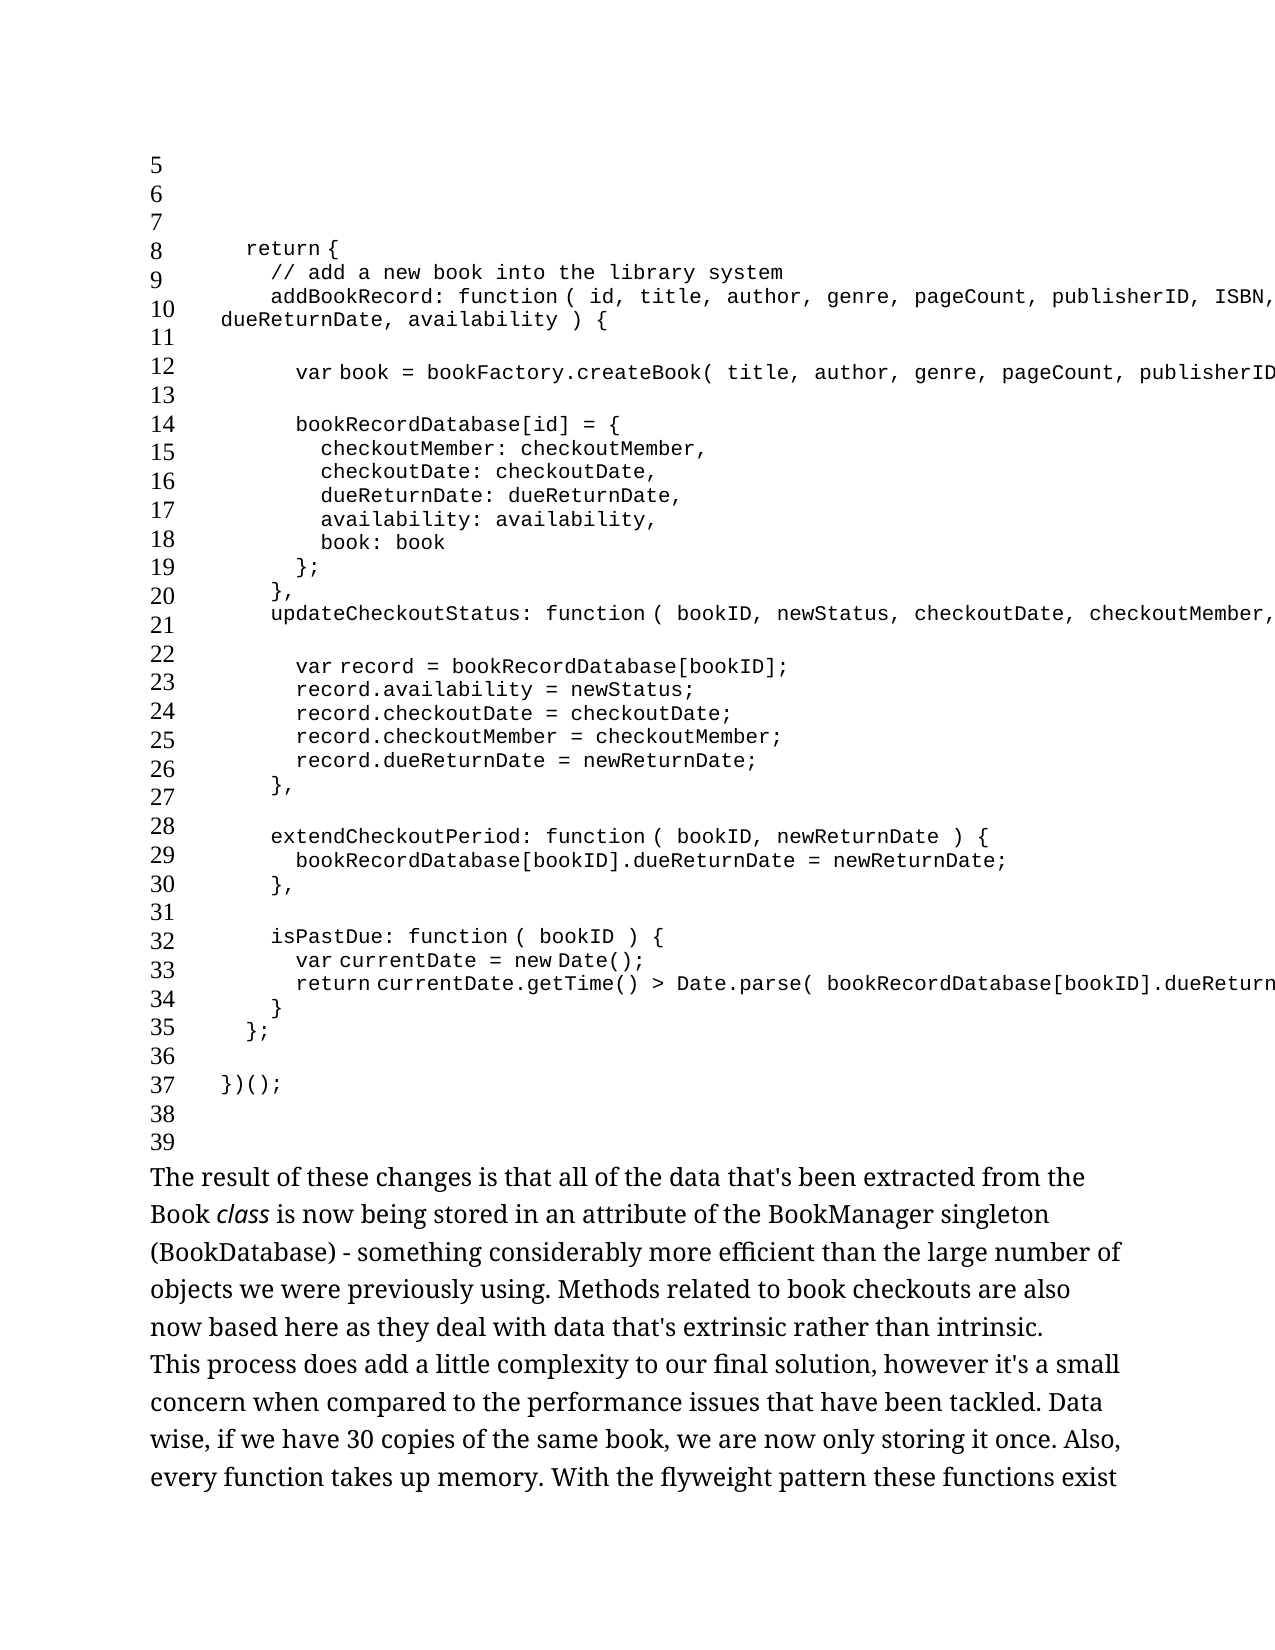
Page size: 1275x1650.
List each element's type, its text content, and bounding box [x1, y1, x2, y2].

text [150, 1344, 1125, 1494]
text The result of these changes is that all of the data that's been extracted from the Book class is now being stored in an attribute of the BookManager singleton (BookDatabase) - something considerably more efficient than the large number of objects we were previously using. Methods related to book checkouts are also now based here as they deal with data that's extrinsic rather than intrinsic. [150, 1156, 1125, 1344]
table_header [220, 150, 1275, 1156]
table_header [150, 150, 220, 1156]
